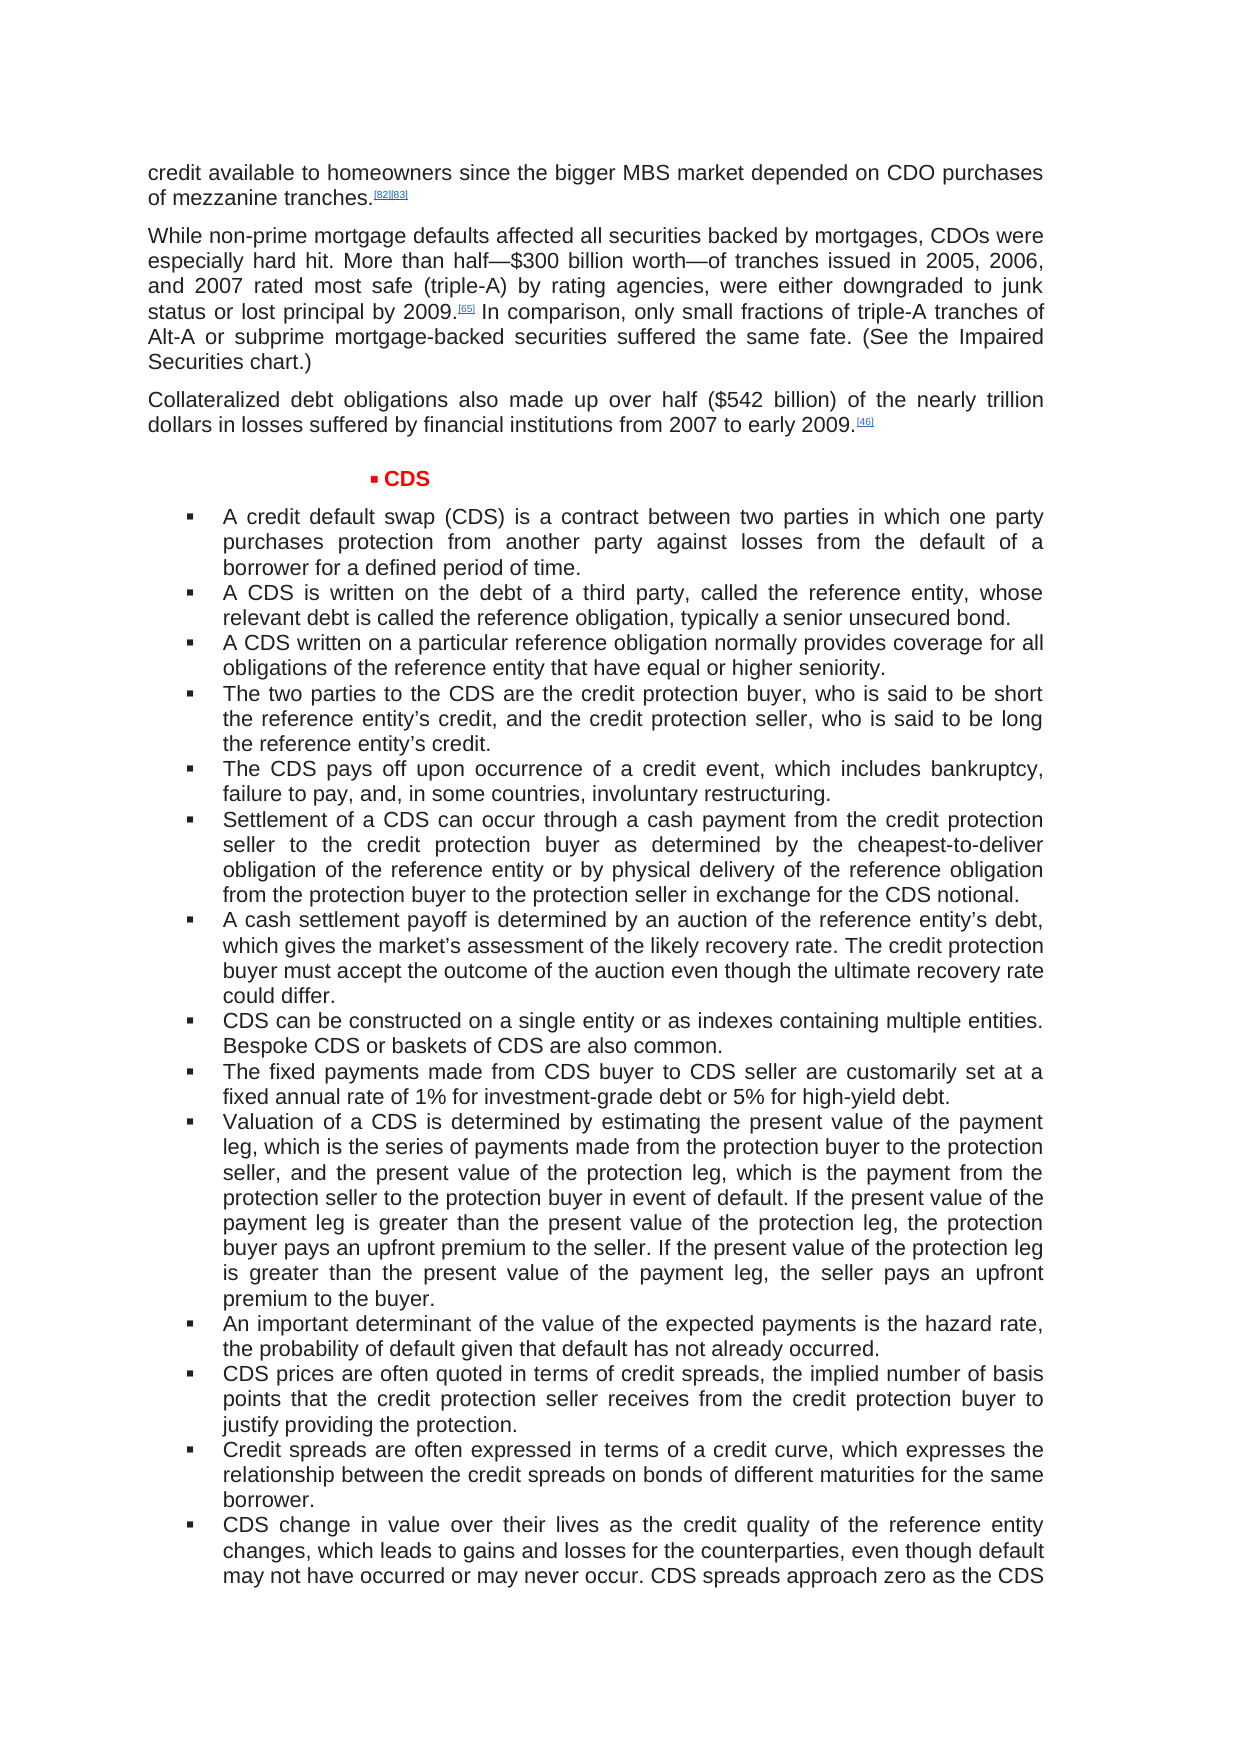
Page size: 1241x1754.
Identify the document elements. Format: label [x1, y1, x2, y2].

table_header [148, 148, 1240, 1588]
